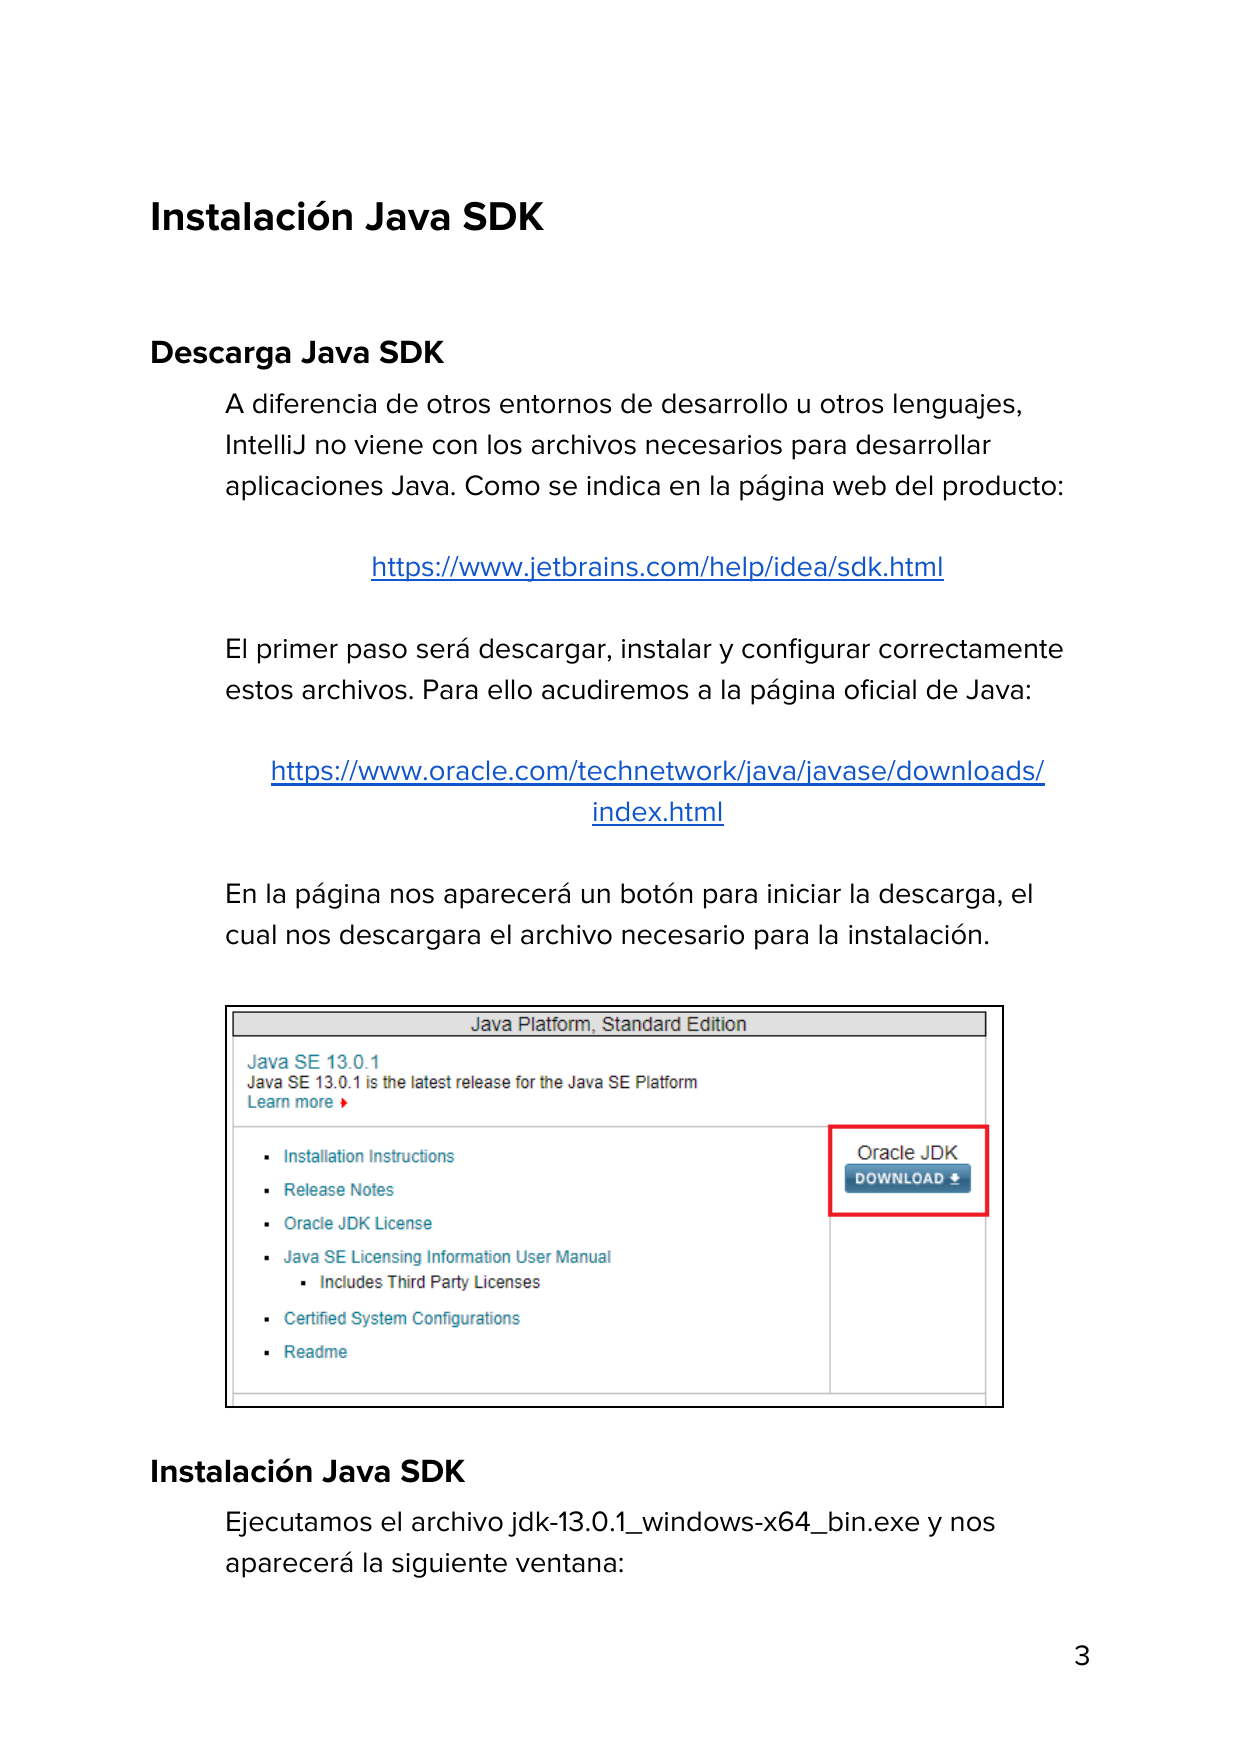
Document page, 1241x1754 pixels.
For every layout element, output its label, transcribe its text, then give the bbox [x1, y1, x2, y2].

text Ejecutamos el archivo jdk-13.0.1_windows-x64_bin.exe y nos aparecerá la siguiente ventana: [225, 1504, 1090, 1581]
text En la página nos aparecerá un botón para iniciar la descarga, el cual nos descargara el archivo necesario para la instalación. [225, 876, 1090, 953]
text https://www.jetbrains.com/help/idea/sdk.html [225, 550, 1090, 585]
text El primer paso será descargar, instalar y configurar correctamente estos archivos. Para ello acudiremos a la página oficial de Java: [225, 631, 1090, 708]
text https://www.oracle.com/technetwork/java/javase/downloads/index.html [225, 754, 1090, 830]
subtitle Instalación Java SDK [150, 1451, 1090, 1492]
subtitle Instalación Java SDK [150, 192, 1090, 242]
subtitle Descarga Java SDK [150, 333, 1090, 374]
text A diferencia de otros entornos de desarrollo u otros lenguajes, IntelliJ no viene con los archivos necesarios para desarrollar aplicaciones Java. Como se indica en la página web del producto: [225, 386, 1090, 503]
picture [227, 1007, 1002, 1406]
